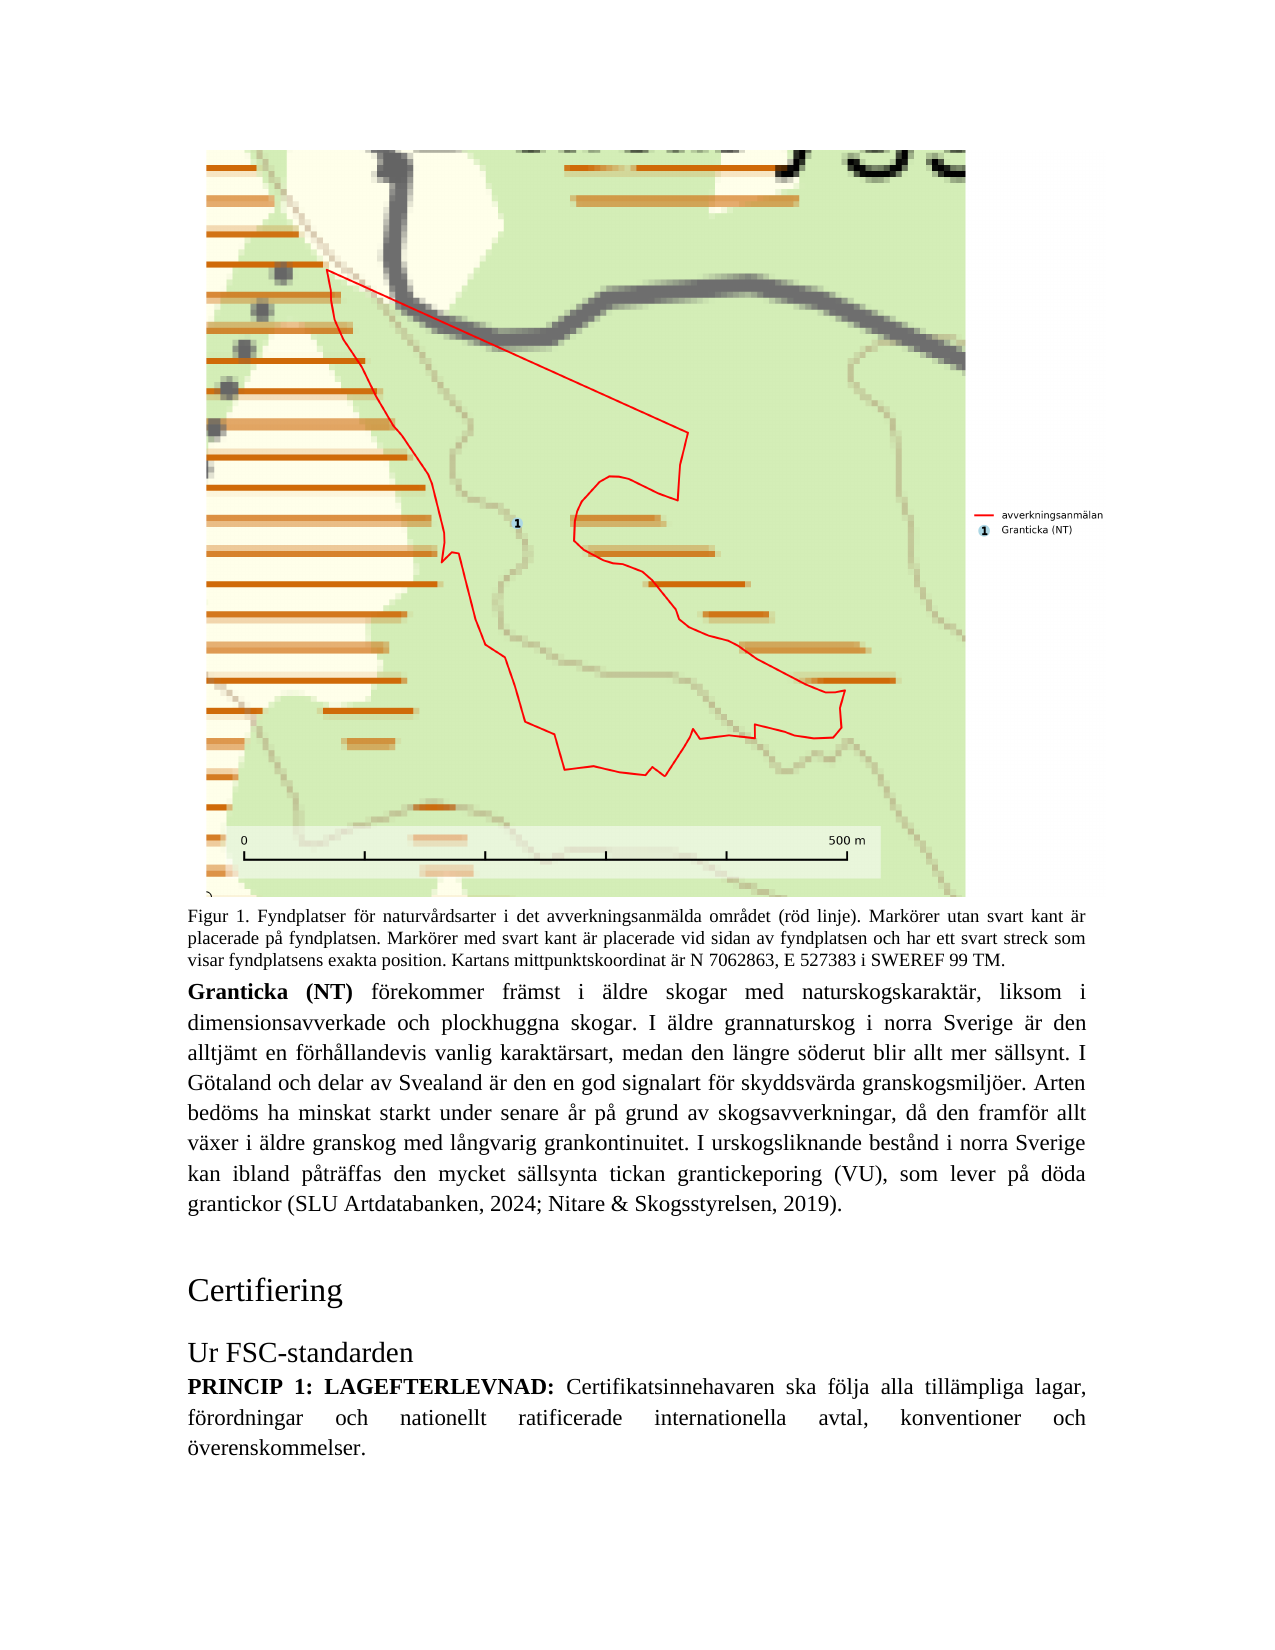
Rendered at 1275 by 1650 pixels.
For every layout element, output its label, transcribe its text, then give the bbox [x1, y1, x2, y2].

text PRINCIP 1: LAGEFTERLEVNAD: Certifikatsinnehavaren ska följa alla tillämpliga lagar, förordningar och nationellt ratificerade internationella avtal, konventioner och överenskommelser. [187, 1373, 1087, 1460]
text Figur 1. Fyndplatser för naturvårdsarter i det avverkningsanmälda området (röd linje). Markörer utan svart kant är placerade på fyndplatsen. Markörer med svart kant är placerade vid sidan av fyndplatsen och har ett svart streck som visar fyndplatsens exakta position. Kartans mittpunktskoordinat är N 7062863, E 527383 i SWEREF 99 TM. [187, 905, 1087, 970]
subtitle Certifiering [187, 1270, 1087, 1308]
picture [206, 150, 1107, 897]
subtitle Ur FSC-standarden [187, 1335, 1087, 1368]
text Granticka (NT) förekommer främst i äldre skogar med naturskogskaraktär, liksom i dimensionsavverkade och plockhuggna skogar. I äldre grannaturskog i norra Sverige är den alltjämt en förhållandevis vanlig karaktärsart, medan den längre söderut blir allt mer sällsynt. I Götaland och delar av Svealand är den en god signalart för skyddsvärda granskogsmiljöer. Arten bedöms ha minskat starkt under senare år på grund av skogsavverkningar, då den framför allt växer i äldre granskog med långvarig grankontinuitet. I urskogsliknande bestånd i norra Sverige kan ibland påträffas den mycket sällsynta tickan grantickeporing (VU), som lever på döda grantickor (SLU Artdatabanken, 2024; Nitare & Skogsstyrelsen, 2019). [187, 978, 1087, 1216]
